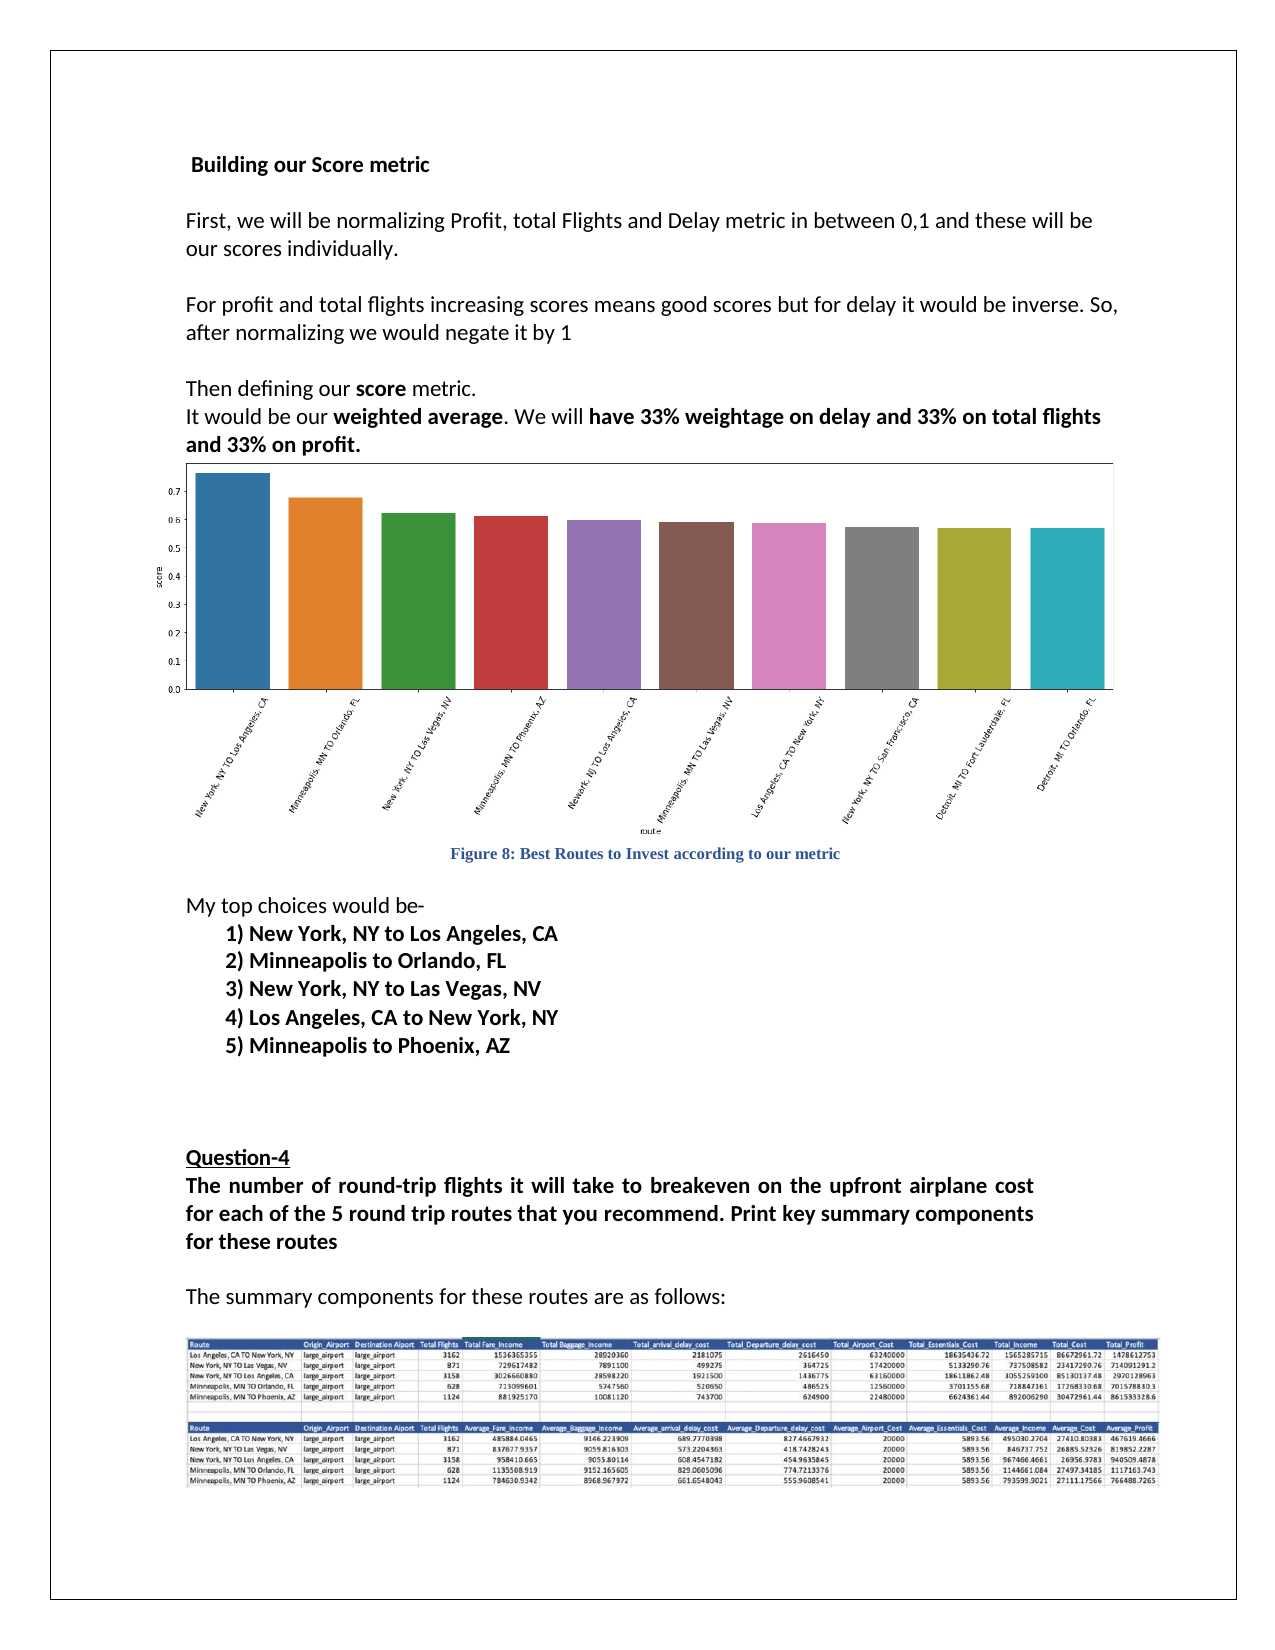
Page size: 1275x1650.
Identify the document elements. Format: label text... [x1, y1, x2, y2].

list New York, NY to Los Angeles, CA [225, 919, 1236, 947]
text The number of round-trip flights it will take to breakeven on the upfront airplane cost for each of the 5 round trip routes that you recommend. Print key summary components for these routes [186, 1171, 1034, 1255]
text It would be our weighted average. We will have 33% weightage on delay and 33% on total flights and 33% on profit. [186, 402, 1130, 458]
list Los Angeles, CA to New York, NY [225, 1003, 1236, 1031]
text The summary components for these routes are as follows: [186, 1282, 1236, 1310]
text Building our Score metric [191, 150, 1236, 178]
text Question-4 [186, 1143, 1236, 1171]
list New York, NY to Las Vegas, NV [225, 974, 1236, 1003]
text Then defining our score metric. [186, 374, 1236, 402]
text First, we will be normalizing Profit, total Flights and Delay metric in between 0,1 and these will be our scores individually. [186, 206, 1116, 262]
text My top choices would be- [186, 891, 1236, 919]
picture [185, 1337, 1161, 1488]
text Figure 8: Best Routes to Invest according to our metric [450, 468, 1236, 863]
picture [156, 463, 1114, 834]
text For profit and total flights increasing scores means good scores but for delay it would be inverse. So, after normalizing we would negate it by 1 [186, 290, 1130, 346]
list Minneapolis to Phoenix, AZ [225, 1031, 1236, 1059]
list Minneapolis to Orlando, FL [225, 947, 1236, 974]
